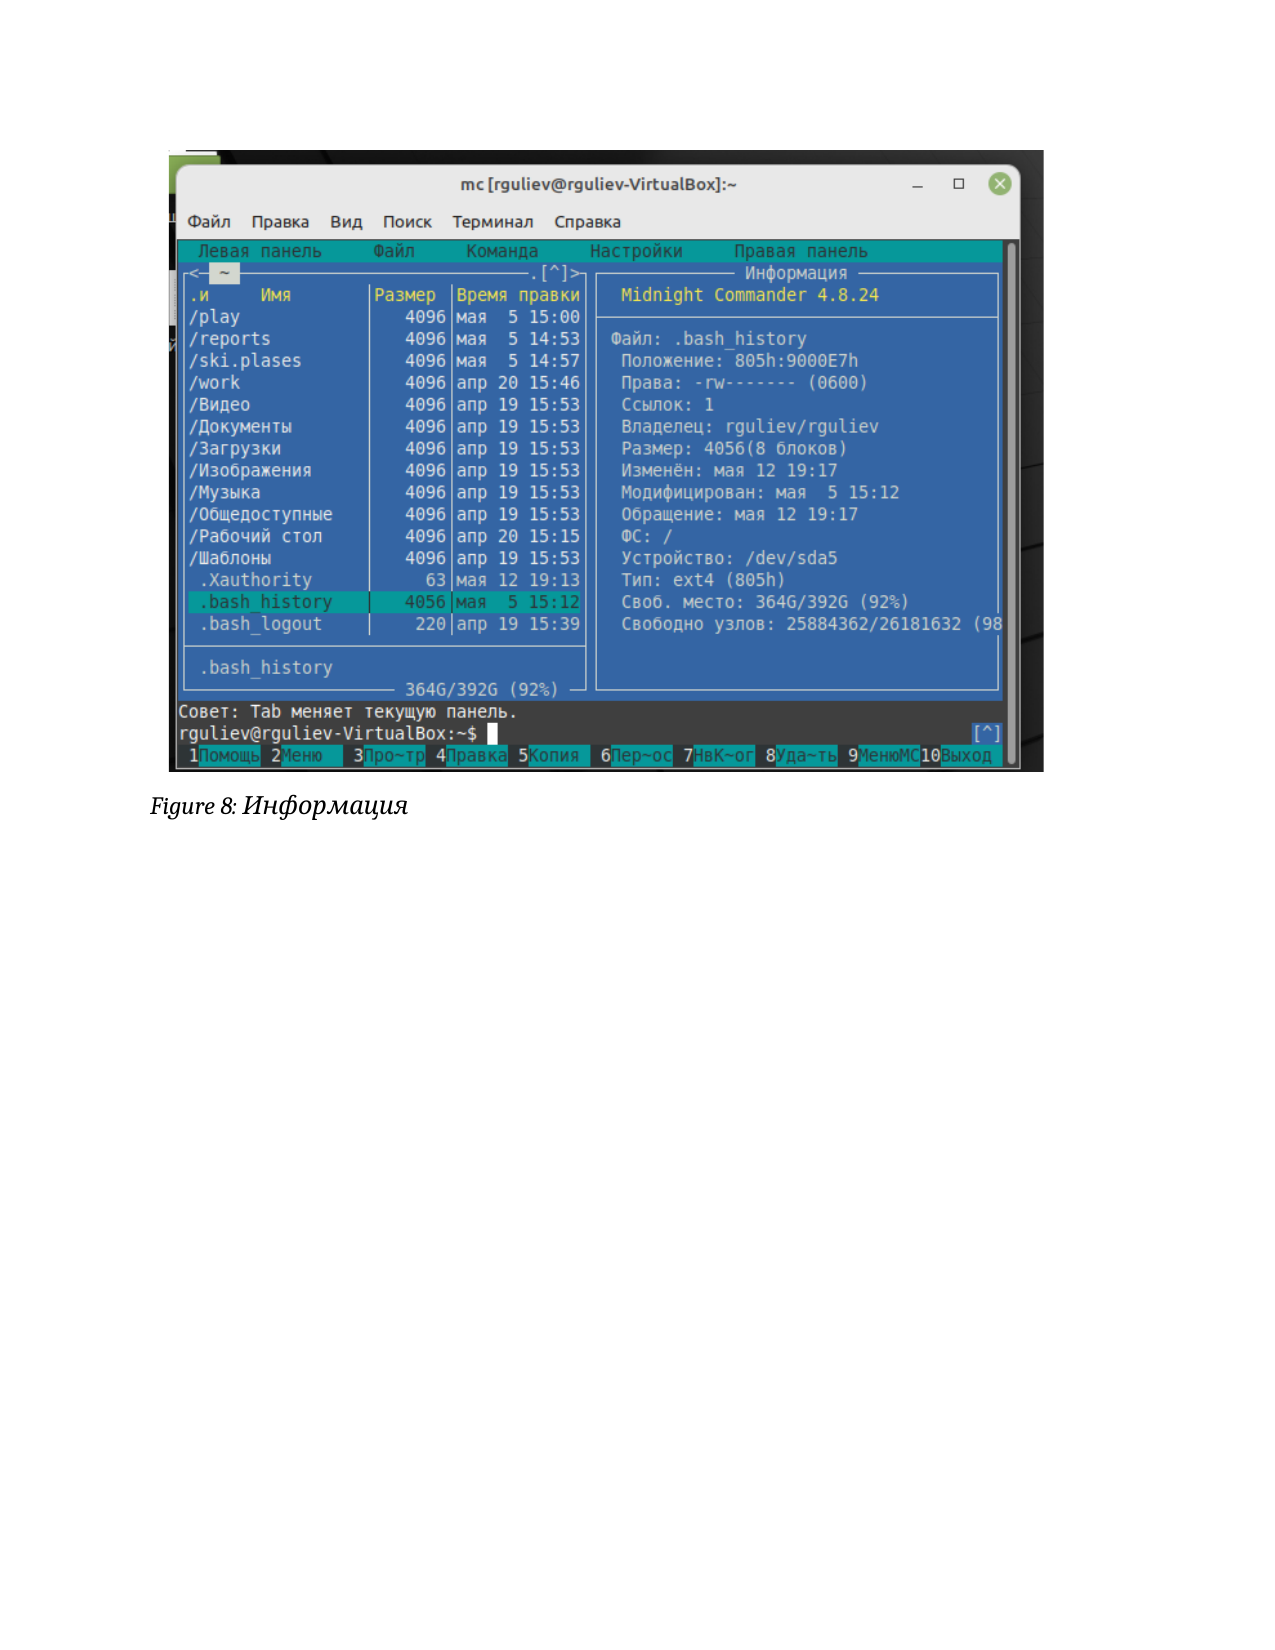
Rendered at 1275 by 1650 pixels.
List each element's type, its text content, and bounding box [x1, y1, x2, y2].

text Figure 8: Информация [150, 792, 1125, 821]
picture [168, 150, 1044, 772]
